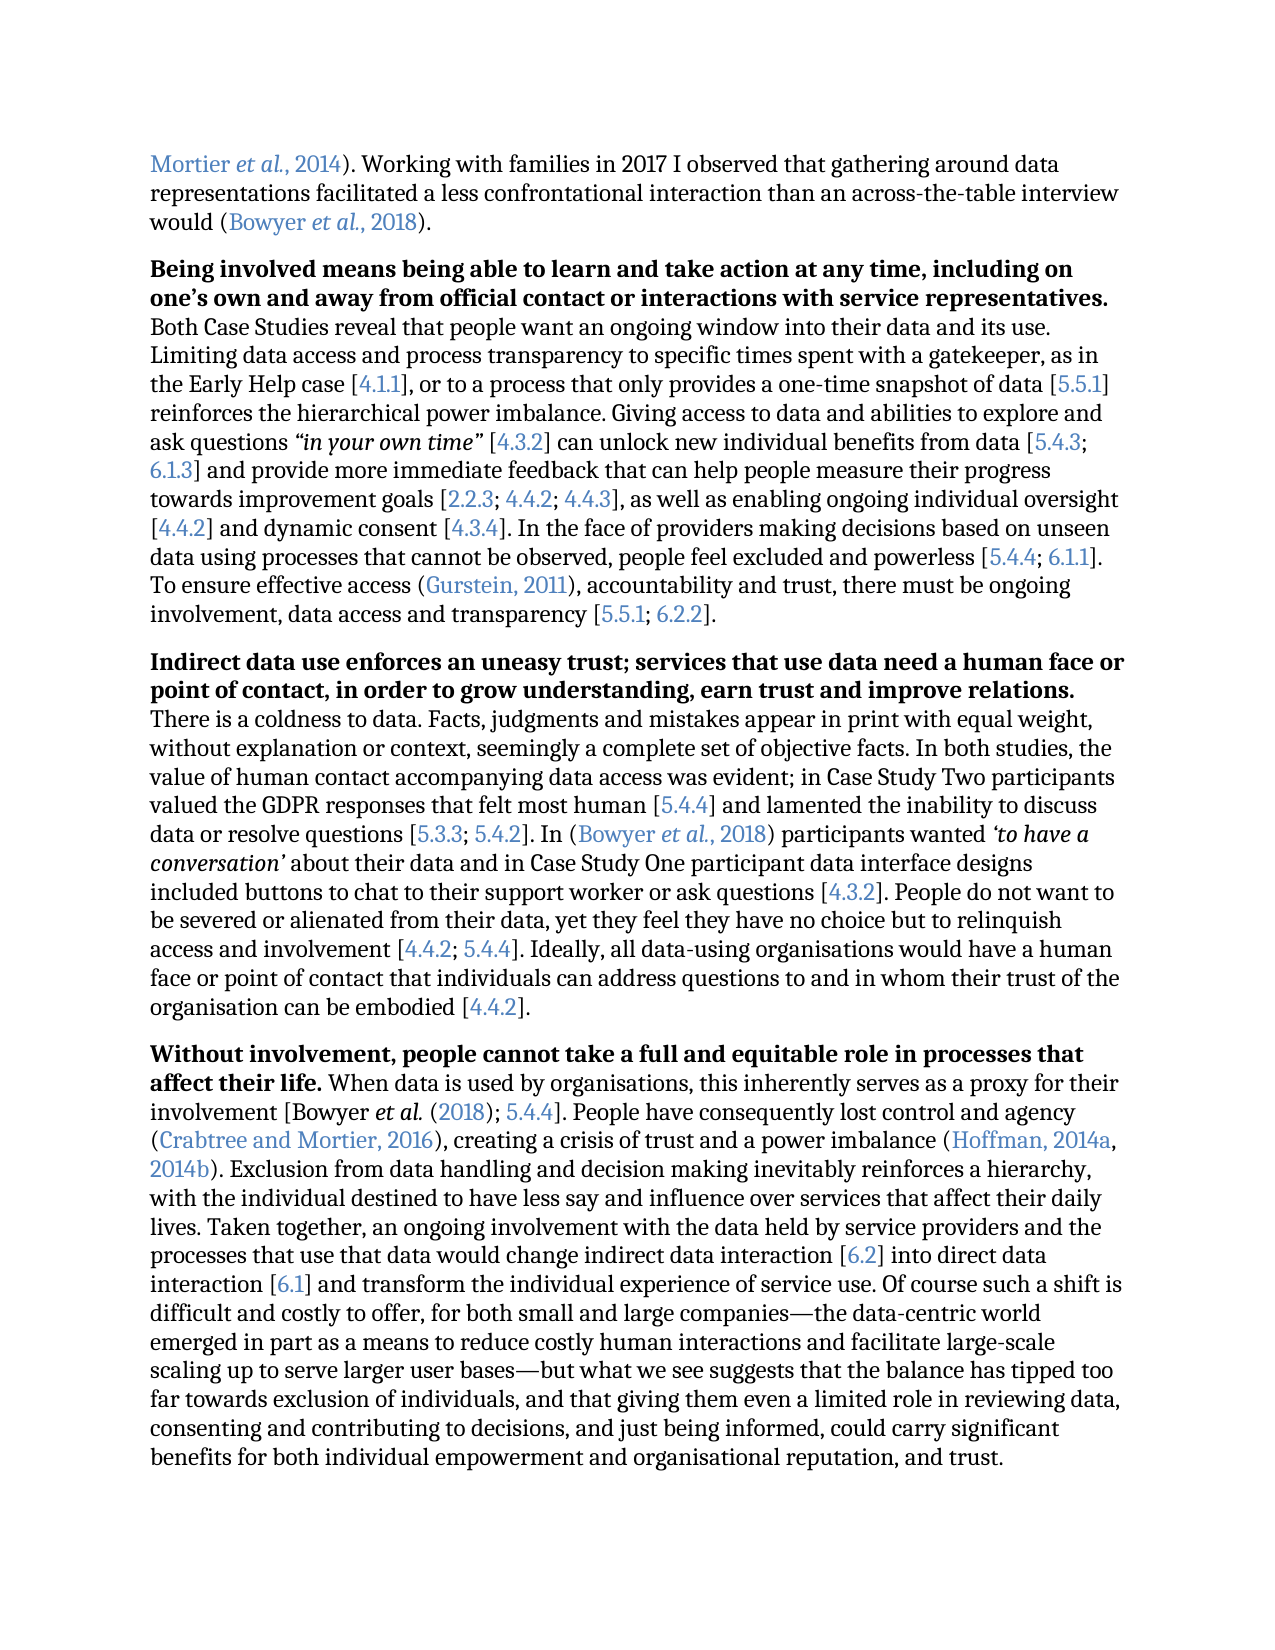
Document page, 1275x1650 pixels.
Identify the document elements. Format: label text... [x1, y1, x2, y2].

text Being involved means being able to learn and take action at any time, including on one’s own and away from official contact or interactions with service representatives. Both Case Studies reveal that people want an ongoing window into their data and its use. Limiting data access and process transparency to specific times spent with a gatekeeper, as in the Early Help case [4.1.1], or to a process that only provides a one-time snapshot of data [5.5.1] reinforces the hierarchical power imbalance. Giving access to data and abilities to explore and ask questions “in your own time” [4.3.2] can unlock new individual benefits from data [5.4.3; 6.1.3] and provide more immediate feedback that can help people measure their progress towards improvement goals [2.2.3; 4.4.2; 4.4.3], as well as enabling ongoing individual oversight [4.4.2] and dynamic consent [4.3.4]. In the face of providers making decisions based on unseen data using processes that cannot be observed, people feel excluded and powerless [5.4.4; 6.1.1]. To ensure effective access (Gurstein, 2011), accountability and trust, there must be ongoing involvement, data access and transparency [5.5.1; 6.2.2]. [150, 255, 1125, 629]
text Indirect data use enforces an uneasy trust; services that use data need a human face or point of contact, in order to grow understanding, earn trust and improve relations. There is a coldness to data. Facts, judgments and mistakes appear in print with equal weight, without explanation or context, seemingly a complete set of objective facts. In both studies, the value of human contact accompanying data access was evident; in Case Study Two participants valued the GDPR responses that felt most human [5.4.4] and lamented the inability to discuss data or resolve questions [5.3.3; 5.4.2]. In (Bowyer et al., 2018) participants wanted ‘to have a conversation’ about their data and in Case Study One participant data interface designs included buttons to chat to their support worker or ask questions [4.3.2]. People do not want to be severed or alienated from their data, yet they feel they have no choice but to relinquish access and involvement [4.4.2; 5.4.4]. Ideally, all data-using organisations would have a human face or point of contact that individuals can address questions to and in whom their trust of the organisation can be embodied [4.4.2]. [150, 647, 1125, 1021]
